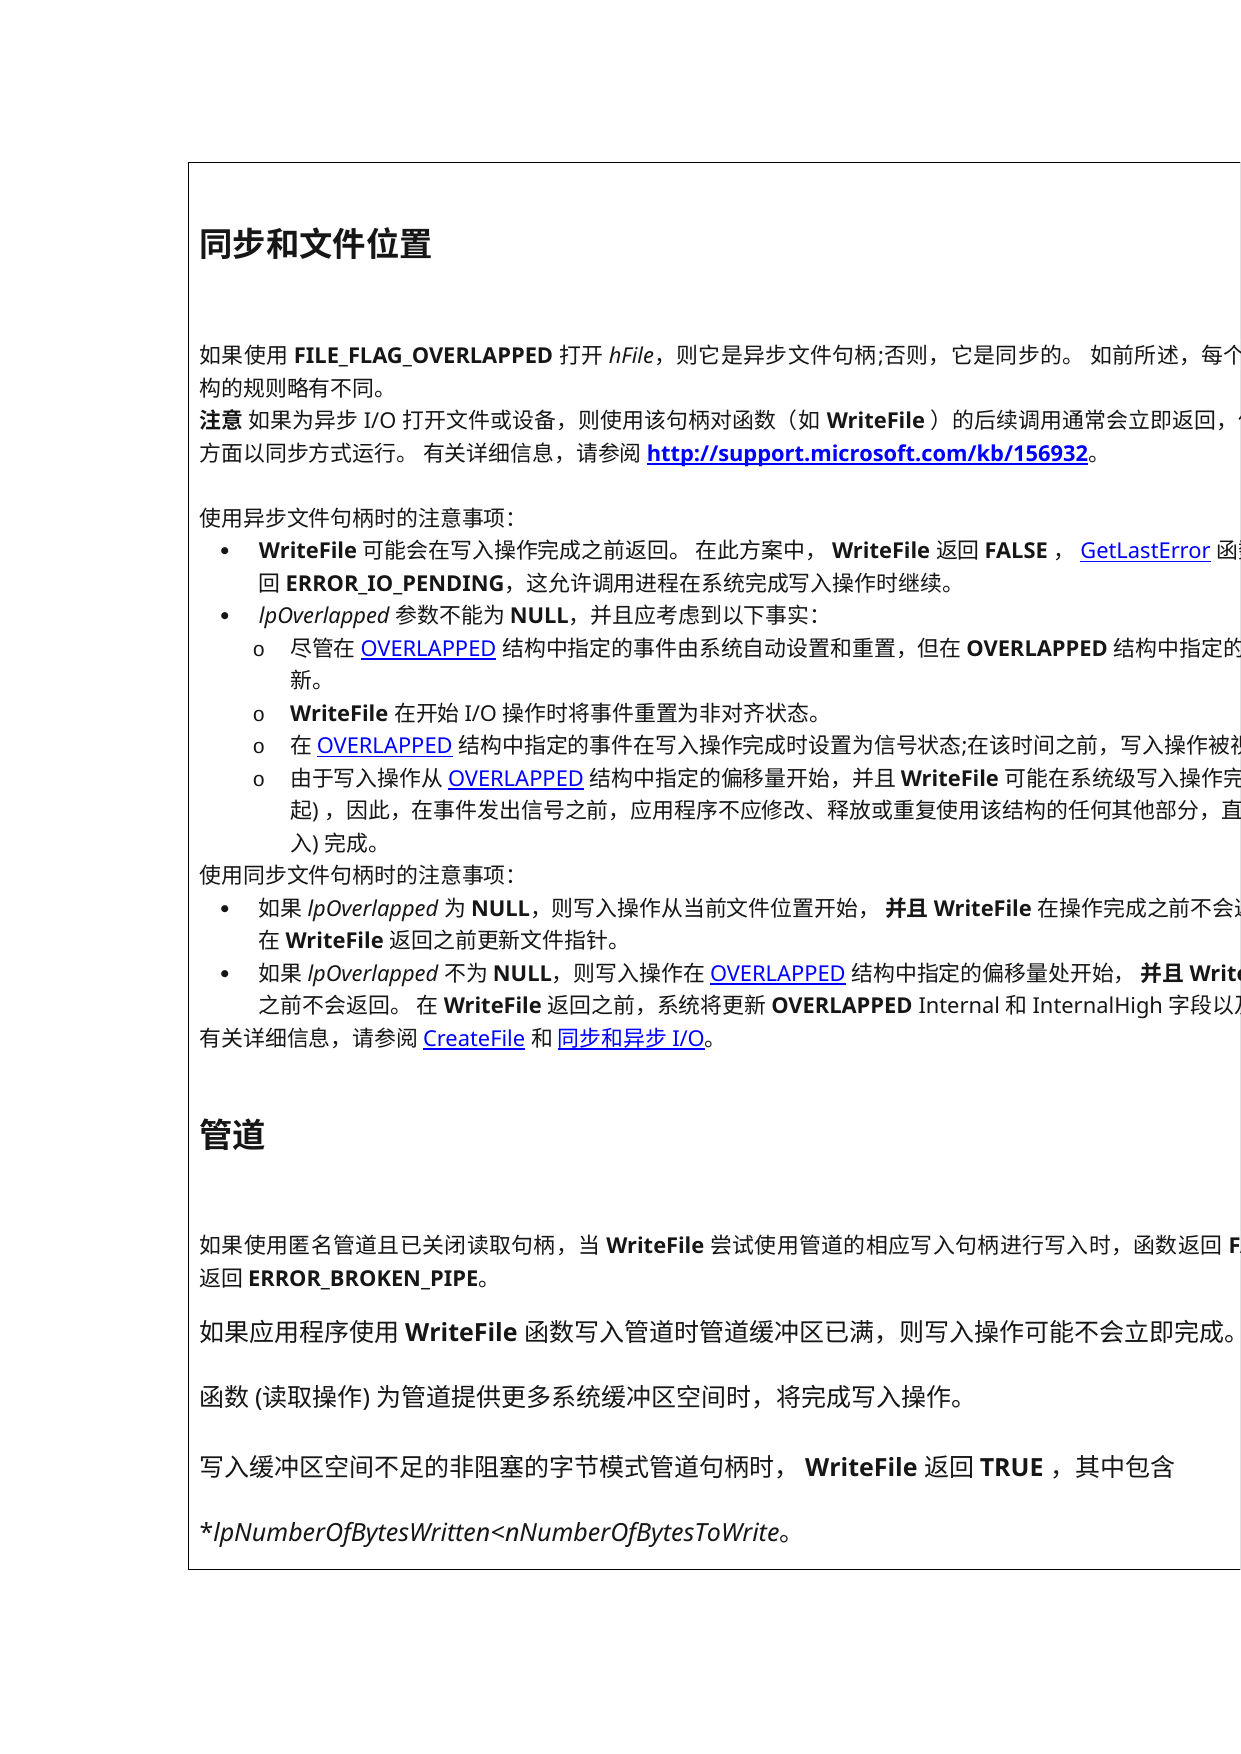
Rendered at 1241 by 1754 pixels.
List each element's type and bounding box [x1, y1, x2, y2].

table_header [189, 163, 1240, 1568]
